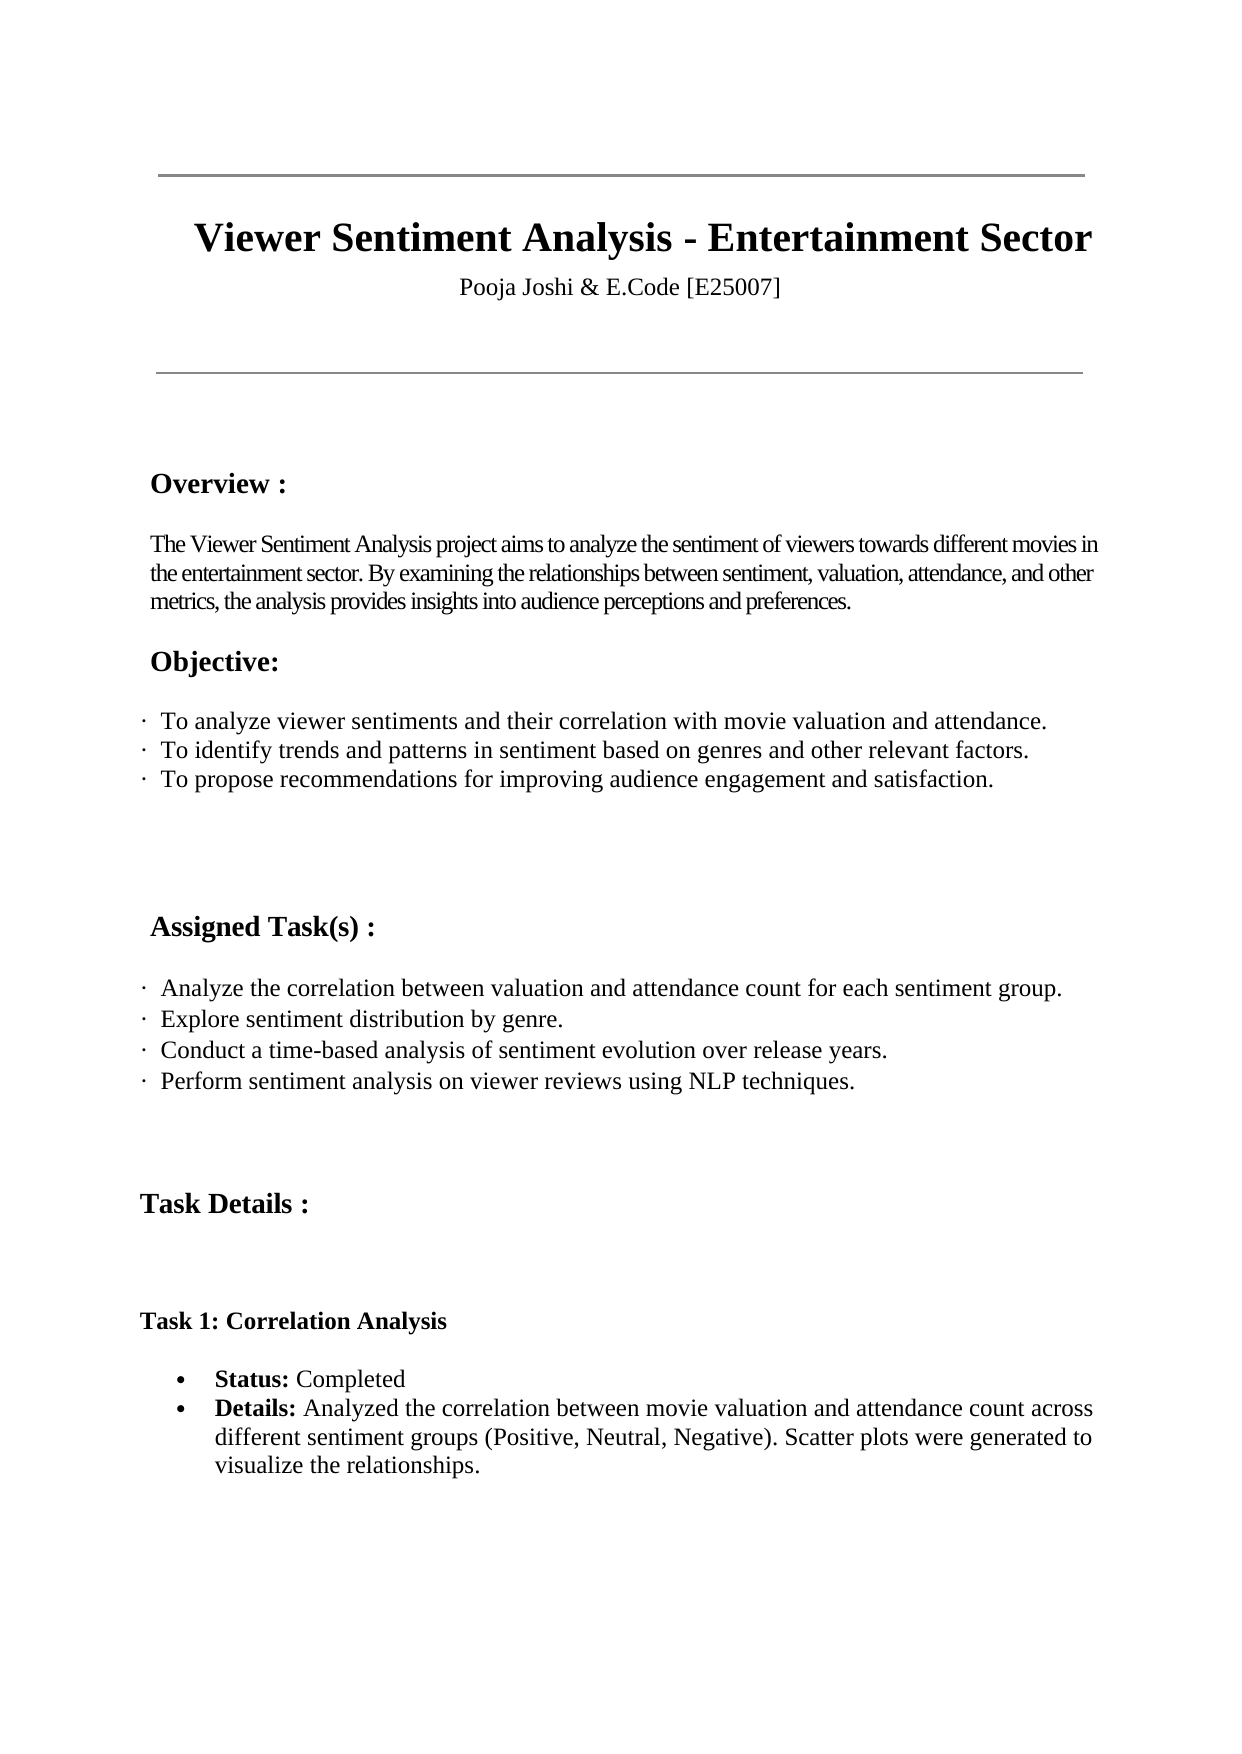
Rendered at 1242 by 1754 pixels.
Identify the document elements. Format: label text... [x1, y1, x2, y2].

subtitle Assigned Task(s) : [150, 909, 1102, 943]
text Viewer Sentiment Analysis - Entertainment Sector [139, 212, 1102, 260]
subtitle Task Details : [139, 1186, 1102, 1219]
text · Perform sentiment analysis on viewer reviews using NLP techniques. [139, 1066, 1102, 1095]
text · To propose recommendations for improving audience engagement and satisfaction. [139, 764, 1102, 792]
text · Explore sentiment distribution by genre. [139, 1004, 1102, 1033]
list Status: Completed [177, 1364, 1102, 1393]
text · Analyze the correlation between valuation and attendance count for each sentiment group. [139, 973, 1102, 1002]
subtitle Overview : [150, 467, 1102, 500]
text Pooja Joshi & E.Code [E25007] [139, 272, 1101, 301]
list Details: Analyzed the correlation between movie valuation and attendance count across different sentiment groups (Positive, Neutral, Negative). Scatter plots were generated to visualize the relationships. [177, 1393, 1102, 1479]
text · To identify trends and patterns in sentiment based on genres and other relevant factors. [139, 735, 1102, 764]
subtitle The Viewer Sentiment Analysis project aims to analyze the sentiment of viewers towards different movies in the entertainment sector. By examining the relationships between sentiment, valuation, attendance, and other metrics, the analysis provides insights into audience perceptions and preferences. [150, 529, 1102, 615]
text · To analyze viewer sentiments and their correlation with movie valuation and attendance. [139, 706, 1102, 735]
text · Conduct a time-based analysis of sentiment evolution over release years. [139, 1035, 1102, 1064]
text Task 1: Correlation Analysis [139, 1306, 1102, 1335]
subtitle Objective: [150, 644, 1102, 677]
